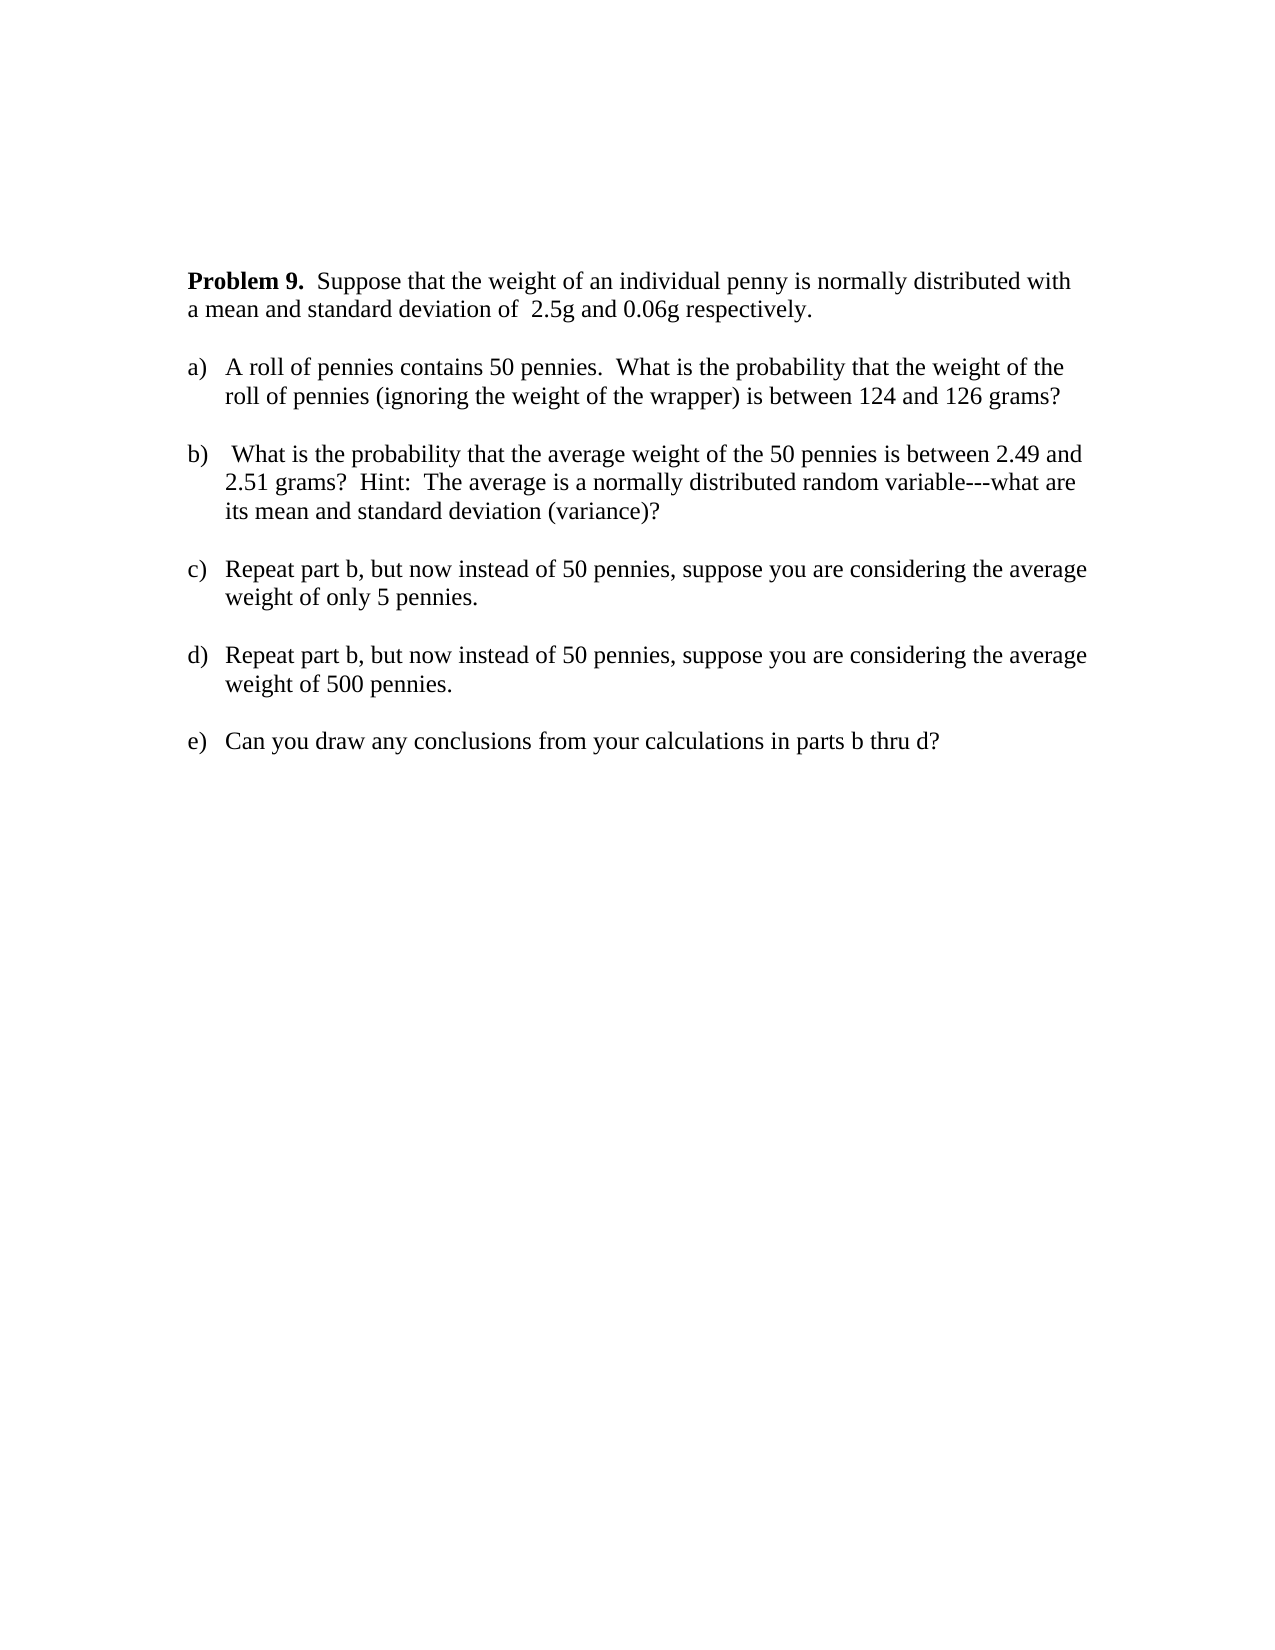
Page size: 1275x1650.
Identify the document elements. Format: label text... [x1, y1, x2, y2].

list Repeat part b, but now instead of 50 pennies, suppose you are considering the average weight of 500 pennies. [187, 640, 1087, 697]
list Can you draw any conclusions from your calculations in parts b thru d? [187, 726, 1087, 779]
list Repeat part b, but now instead of 50 pennies, suppose you are considering the average weight of only 5 pennies. [187, 554, 1087, 611]
list A roll of pennies contains 50 pennies. What is the probability that the weight of the roll of pennies (ignoring the weight of the wrapper) is between 124 and 126 grams? [187, 352, 1087, 410]
list What is the probability that the average weight of the 50 pennies is between 2.49 and 2.51 grams? Hint: The average is a normally distributed random variable---what are its mean and standard deviation (variance)? [187, 439, 1087, 525]
text Problem 9. Suppose that the weight of an individual penny is normally distributed with a mean and standard deviation of 2.5g and 0.06g respectively. [187, 266, 1087, 323]
